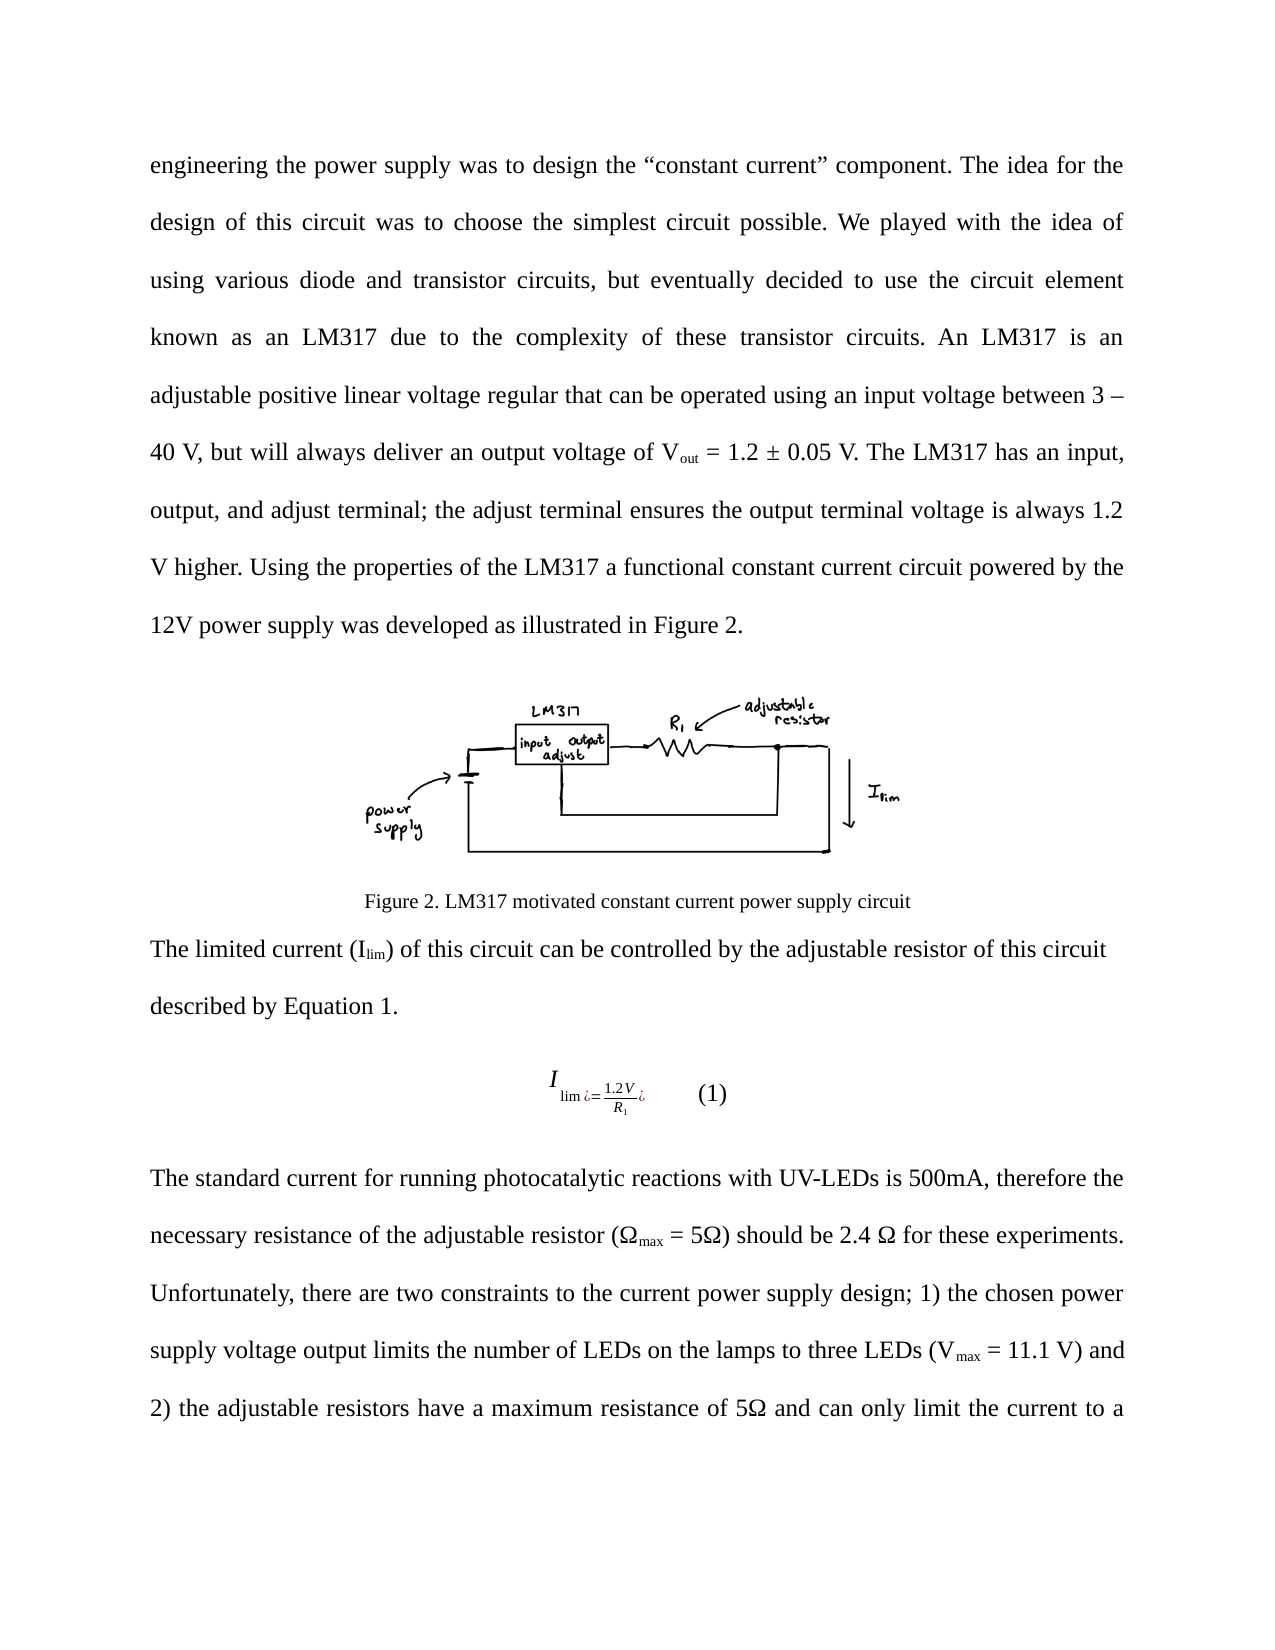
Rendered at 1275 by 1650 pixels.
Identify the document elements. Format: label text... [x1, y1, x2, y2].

text The limited current (Ilim) of this circuit can be controlled by the adjustable resistor of this circuit described by Equation 1. [150, 934, 1125, 1020]
picture [348, 684, 927, 868]
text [150, 150, 1125, 639]
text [150, 1163, 1125, 1422]
text Figure 2. LM317 motivated constant current power supply circuit [150, 889, 1125, 913]
text (1) [150, 1065, 1125, 1118]
